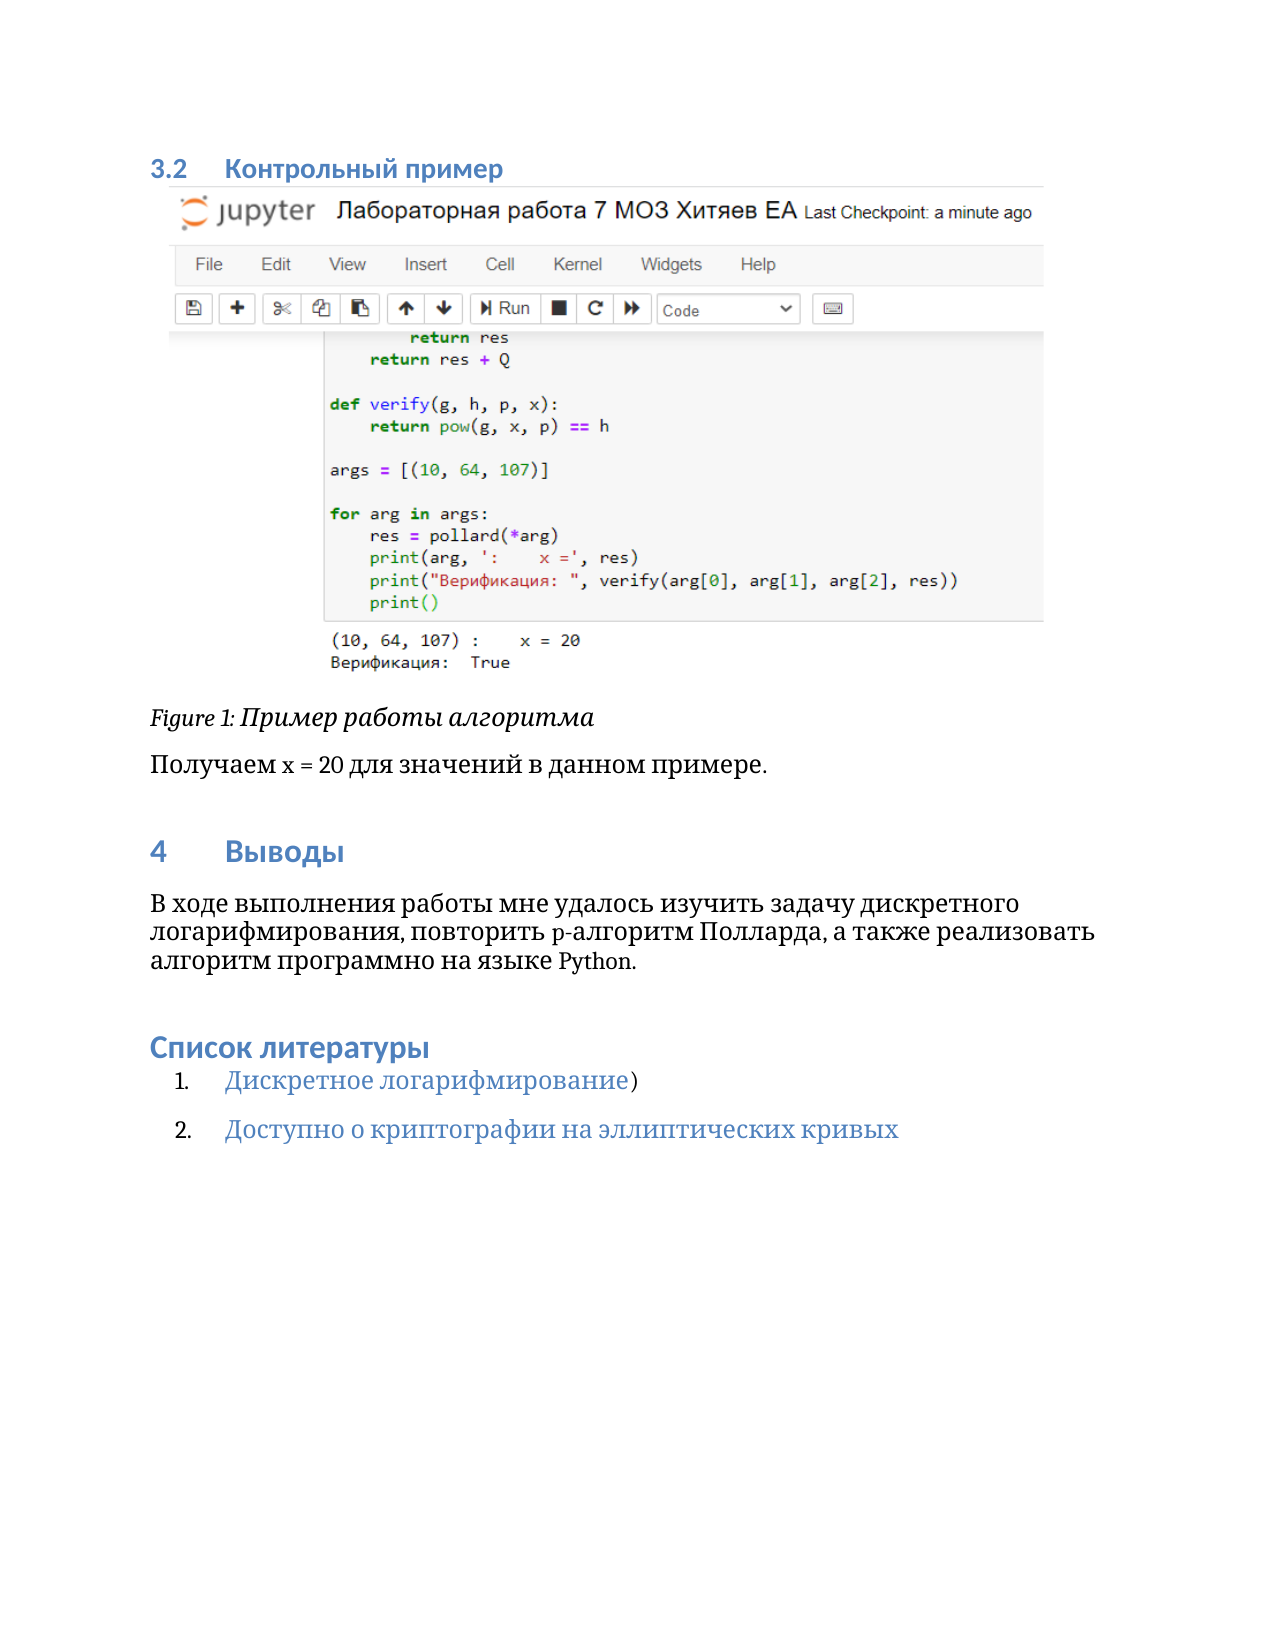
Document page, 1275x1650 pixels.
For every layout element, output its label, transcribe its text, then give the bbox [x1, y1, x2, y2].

text Получаем x = 20 для значений в данном примере. [150, 751, 1125, 780]
subtitle 3.2 Контрольный пример [150, 150, 1125, 186]
text Figure 1: Пример работы алгоритма [150, 704, 1125, 733]
subtitle 4 Выводы [150, 830, 1125, 871]
picture [168, 185, 1044, 683]
text В ходе выполнения работы мне удалось изучить задачу дискретного логарифмирования, повторить p-алгоритм Полларда, а также реализовать алгоритм программно на языке Python. [150, 889, 1125, 976]
list Доступно о криптографии на эллиптических кривых [175, 1116, 1125, 1145]
list Дискретное логарифмирование) [175, 1067, 1125, 1095]
subtitle Список литературы [150, 1026, 1125, 1067]
